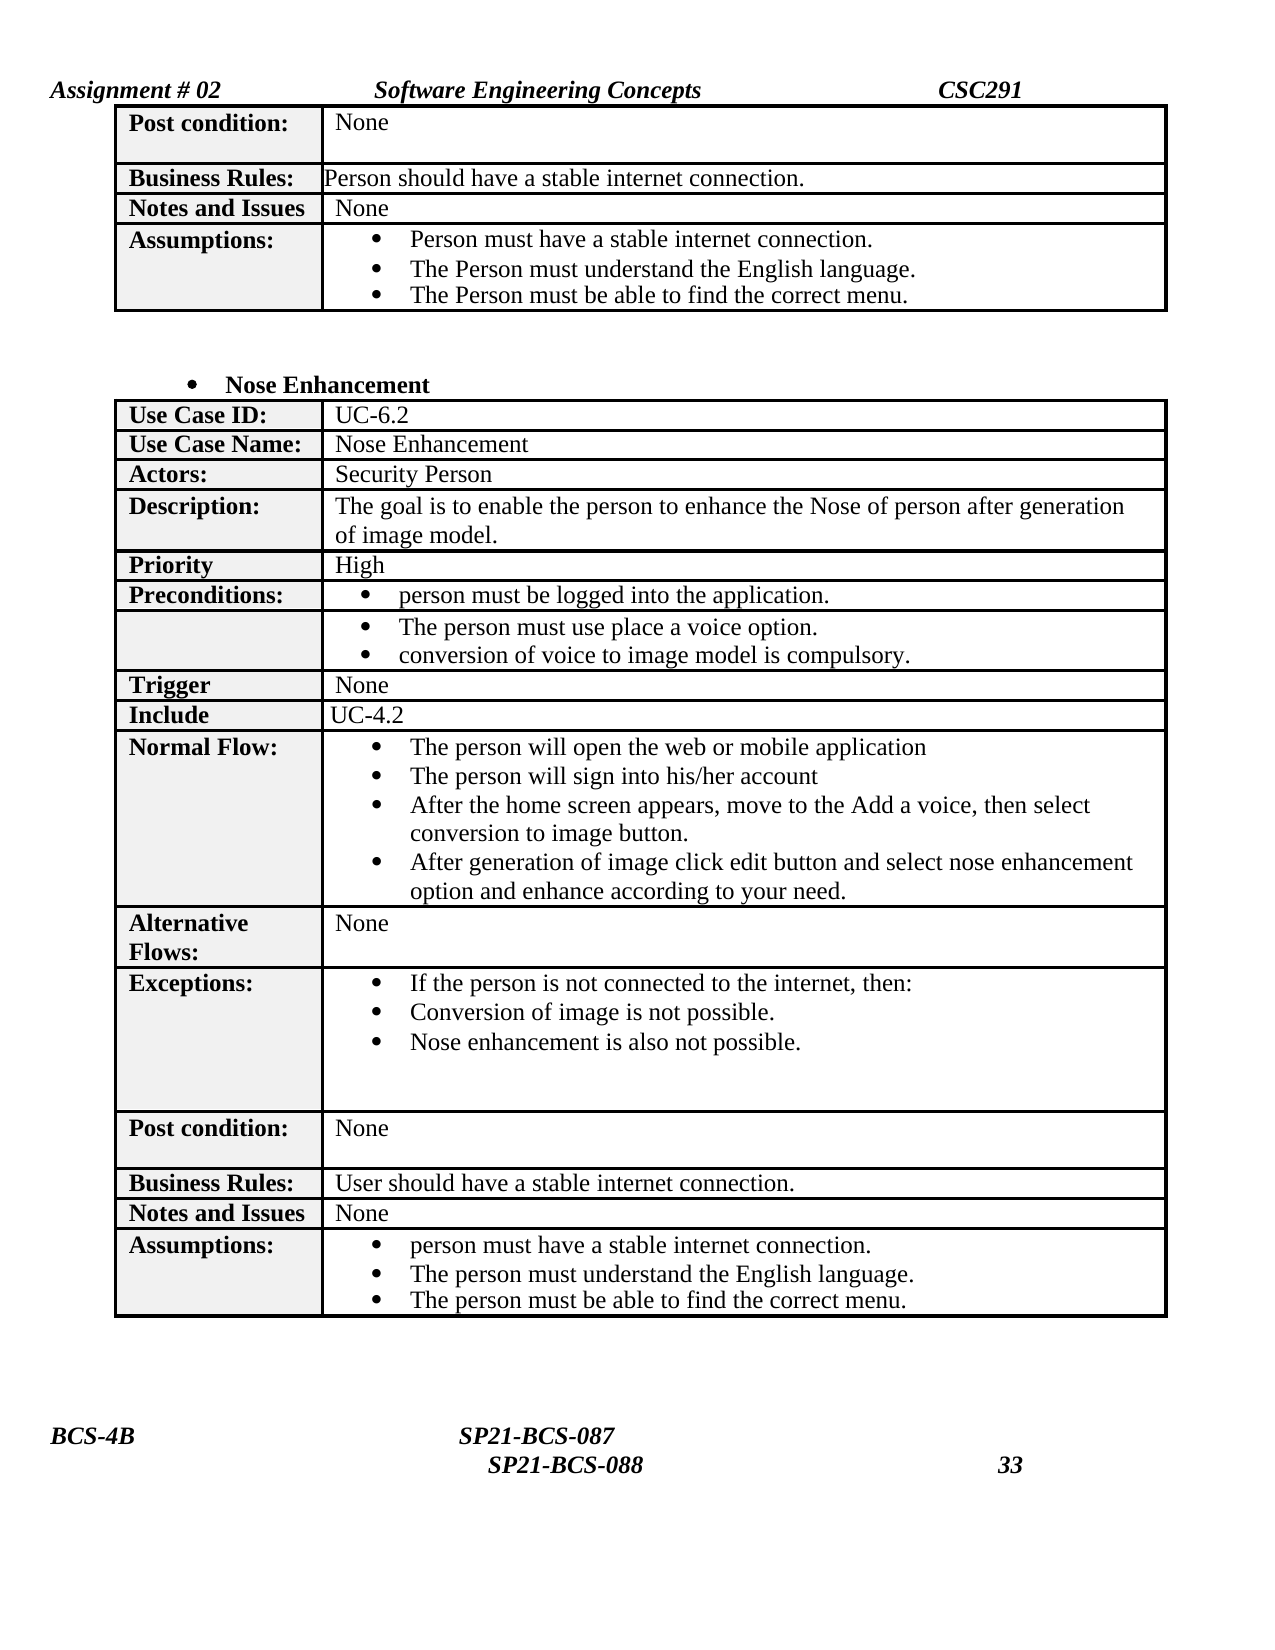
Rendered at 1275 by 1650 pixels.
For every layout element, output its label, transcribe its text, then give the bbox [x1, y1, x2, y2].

table_cell Actors: [117, 461, 321, 488]
table_cell None [324, 108, 1164, 162]
table_cell Post condition: [117, 108, 321, 162]
table_cell Preconditions: [117, 582, 321, 608]
table_cell The goal is to enable the person to enhance the Nose of person after generation of image model. [324, 491, 1164, 549]
table_cell [117, 612, 321, 669]
table_cell Alternative Flows: [117, 908, 321, 966]
table_cell UC-4.2 [324, 702, 1164, 729]
table_cell Include [117, 702, 321, 729]
table_cell Nose Enhancement [324, 432, 1164, 458]
list Nose Enhancement [188, 370, 1221, 398]
table_cell None [324, 195, 1164, 222]
table_cell High [324, 553, 1164, 579]
table_cell Assumptions: [117, 1230, 321, 1314]
table_cell Assumptions: [117, 225, 321, 309]
table_cell Person should have a stable internet connection. [324, 165, 1164, 192]
table_cell person must have a stable internet connection. The person must understand the English language. The person must be able to find the correct menu. [324, 1230, 1164, 1314]
table_cell Normal Flow: [117, 732, 321, 905]
table_cell Description: [117, 491, 321, 549]
table_cell Security Person [324, 461, 1164, 488]
table_cell None [324, 672, 1164, 699]
table_cell person must be logged into the application. [324, 582, 1164, 608]
table_cell Business Rules: [117, 165, 321, 192]
table_cell Priority [117, 553, 321, 579]
table_cell Exceptions: [117, 969, 321, 1109]
table_cell Business Rules: [117, 1170, 321, 1197]
table_cell If the person is not connected to the internet, then: Conversion of image is not possible. Nose enhancement is also not possible. [324, 969, 1164, 1109]
table_cell Notes and Issues [117, 1200, 321, 1227]
table_cell Notes and Issues [117, 195, 321, 222]
table_cell User should have a stable internet connection. [324, 1170, 1164, 1197]
table_cell Use Case Name: [117, 432, 321, 458]
table_cell None [324, 1200, 1164, 1227]
table_cell Post condition: [117, 1113, 321, 1167]
table_header Use Case ID: [117, 402, 321, 428]
table_cell None [324, 908, 1164, 966]
table_header UC-6.2 [324, 402, 1164, 428]
table_cell The person must use place a voice option. conversion of voice to image model is compulsory. [324, 612, 1164, 669]
table_cell Person must have a stable internet connection. The Person must understand the English language. The Person must be able to find the correct menu. [324, 225, 1164, 309]
table_cell None [324, 1113, 1164, 1167]
table_cell Trigger [117, 672, 321, 699]
table_cell The person will open the web or mobile application The person will sign into his/her account After the home screen appears, move to the Add a voice, then select conversion to image button. After generation of image click edit button and select nose enhancement option and enhance according to your need. [324, 732, 1164, 905]
